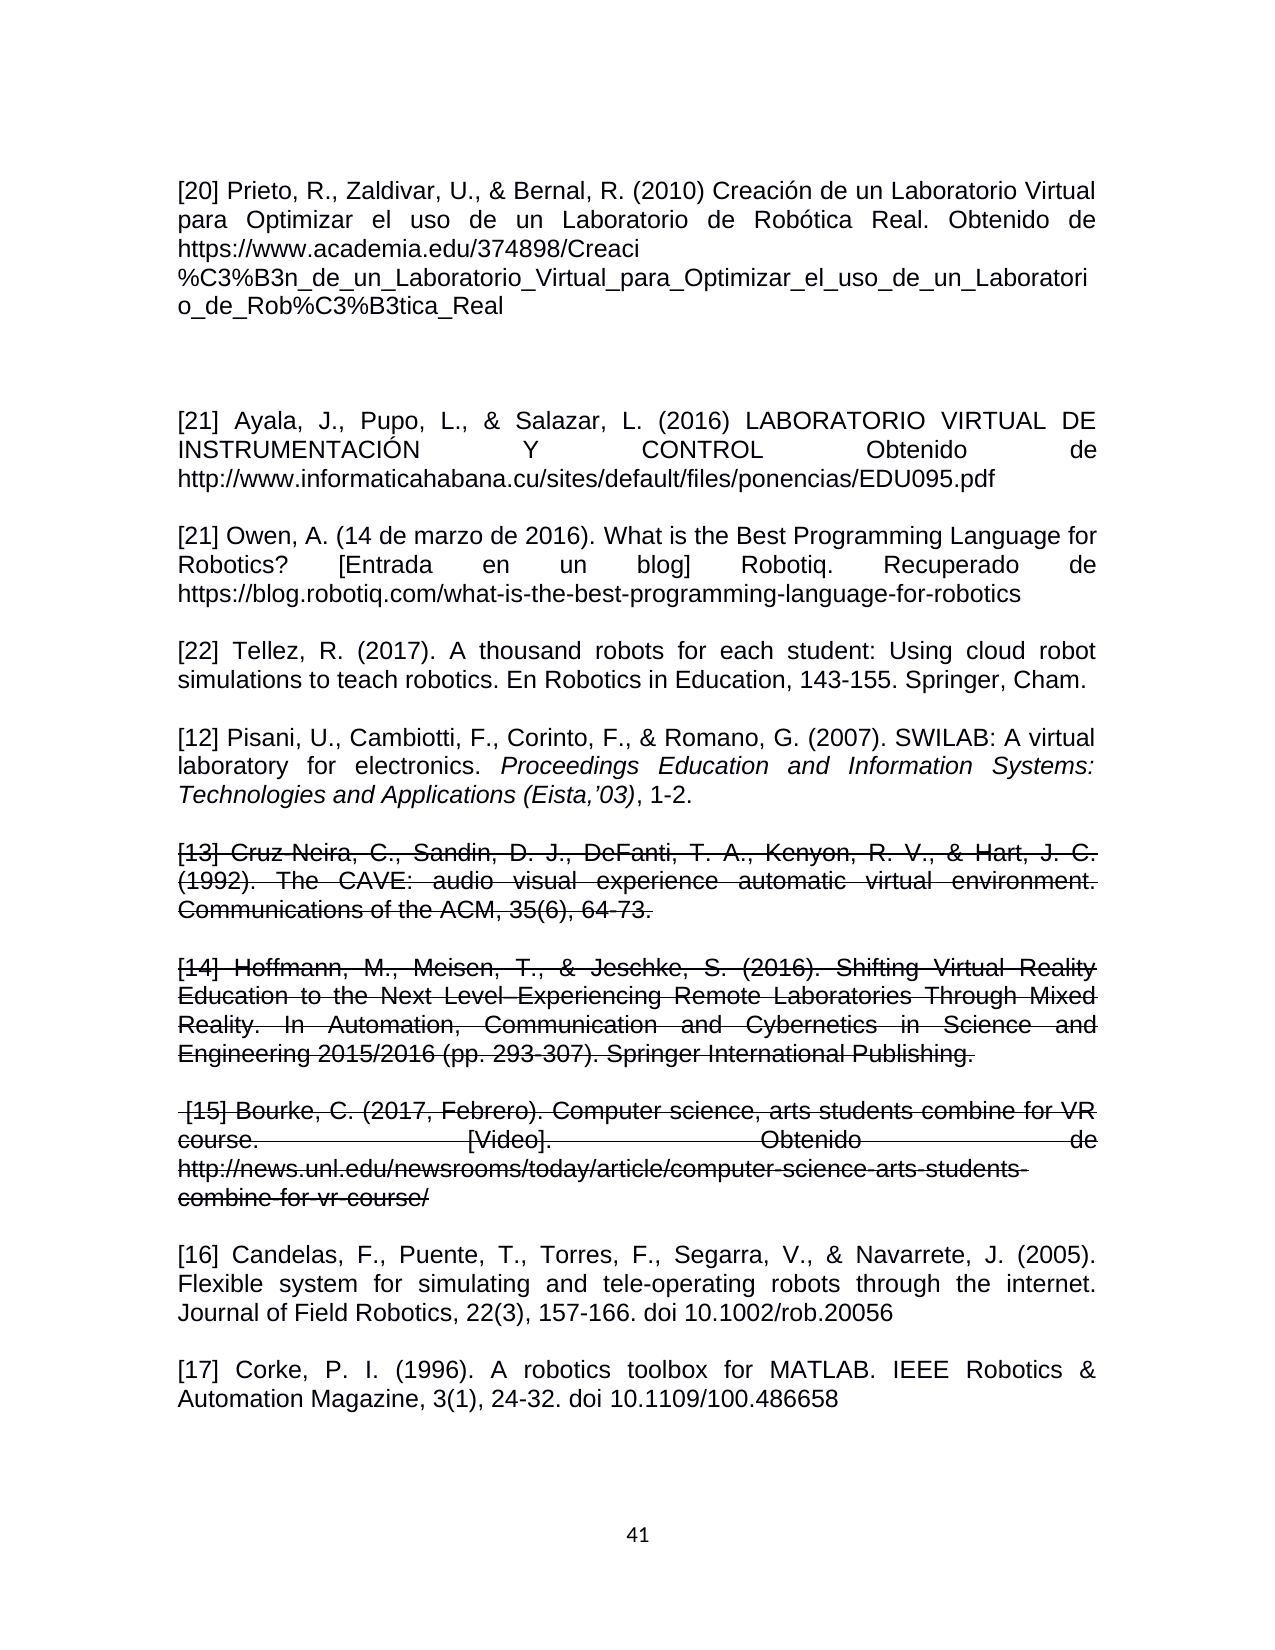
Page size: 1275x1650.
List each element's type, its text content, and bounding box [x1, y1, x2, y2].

text [13] Cruz-Neira, C., Sandin, D. J., DeFanti, T. A., Kenyon, R. V., & Hart, J. C. (1992). The CAVE: audio visual experience automatic virtual environment. Communications of the ACM, 35(6), 64-73. [177, 854, 1098, 882]
text [15] Bourke, C. (2017, Febrero). Computer science, arts students combine for VR course. [Video]. Obtenido de http://news.unl.edu/newsrooms/today/article/computer-science-arts-students-combine-for-vr-course/ [177, 1142, 1098, 1211]
text [15] Bourke, C. (2017, Febrero). Computer science, arts students combine for VR course. [Video]. Obtenido de http://news.unl.edu/newsrooms/today/article/computer-science-arts-students-combine-for-vr-course/ [177, 1096, 1098, 1141]
text [21] Ayala, J., Pupo, L., & Salazar, L. (2016) LABORATORIO VIRTUAL DE INSTRUMENTACIÓN Y CONTROL Obtenido de http://www.informaticahabana.cu/sites/default/files/ponencias/EDU095.pdf [177, 406, 1098, 493]
text [17] Corke, P. I. (1996). A robotics toolbox for MATLAB. IEEE Robotics & Automation Magazine, 3(1), 24-32. doi 10.1109/100.486658 [177, 1355, 1098, 1413]
text [22] Tellez, R. (2017). A thousand robots for each student: Using cloud robot simulations to teach robotics. En Robotics in Education, 143-155. Springer, Cham. [177, 636, 1098, 694]
text [14] Hoffmann, M., Meisen, T., & Jeschke, S. (2016). Shifting Virtual Reality Education to the Next Level–Experiencing Remote Laboratories Through Mixed Reality. In Automation, Communication and Cybernetics in Science and Engineering 2015/2016 (pp. 293-307). Springer International Publishing. [177, 1027, 1098, 1068]
text [14] Hoffmann, M., Meisen, T., & Jeschke, S. (2016). Shifting Virtual Reality Education to the Next Level–Experiencing Remote Laboratories Through Mixed Reality. In Automation, Communication and Cybernetics in Science and Engineering 2015/2016 (pp. 293-307). Springer International Publishing. [177, 998, 1098, 1026]
text [13] Cruz-Neira, C., Sandin, D. J., DeFanti, T. A., Kenyon, R. V., & Hart, J. C. (1992). The CAVE: audio visual experience automatic virtual environment. Communications of the ACM, 35(6), 64-73. [177, 838, 1098, 853]
text [16] Candelas, F., Puente, T., Torres, F., Segarra, V., & Navarrete, J. (2005). Flexible system for simulating and tele‐operating robots through the internet. Journal of Field Robotics, 22(3), 157-166. doi 10.1002/rob.20056 [177, 1240, 1098, 1326]
text [20] Prieto, R., Zaldivar, U., & Bernal, R. (2010) Creación de un Laboratorio Virtual para Optimizar el uso de un Laboratorio de Robótica Real. Obtenido de https://www.academia.edu/374898/Creaci%C3%B3n_de_un_Laboratorio_Virtual_para_Optimizar_el_uso_de_un_Laboratorio_de_Rob%C3%B3tica_Real [177, 176, 1098, 320]
text [21] Owen, A. (14 de marzo de 2016). What is the Best Programming Language for Robotics? [Entrada en un blog] Robotiq. Recuperado de https://blog.robotiq.com/what-is-the-best-programming-language-for-robotics [177, 521, 1098, 608]
text [14] Hoffmann, M., Meisen, T., & Jeschke, S. (2016). Shifting Virtual Reality Education to the Next Level–Experiencing Remote Laboratories Through Mixed Reality. In Automation, Communication and Cybernetics in Science and Engineering 2015/2016 (pp. 293-307). Springer International Publishing. [177, 953, 1098, 997]
text [13] Cruz-Neira, C., Sandin, D. J., DeFanti, T. A., Kenyon, R. V., & Hart, J. C. (1992). The CAVE: audio visual experience automatic virtual environment. Communications of the ACM, 35(6), 64-73. [177, 883, 1098, 924]
text [12] Pisani, U., Cambiotti, F., Corinto, F., & Romano, G. (2007). SWILAB: A virtual laboratory for electronics. Proceedings Education and Information Systems: Technologies and Applications (Eista,’03), 1-2. [177, 723, 1098, 809]
